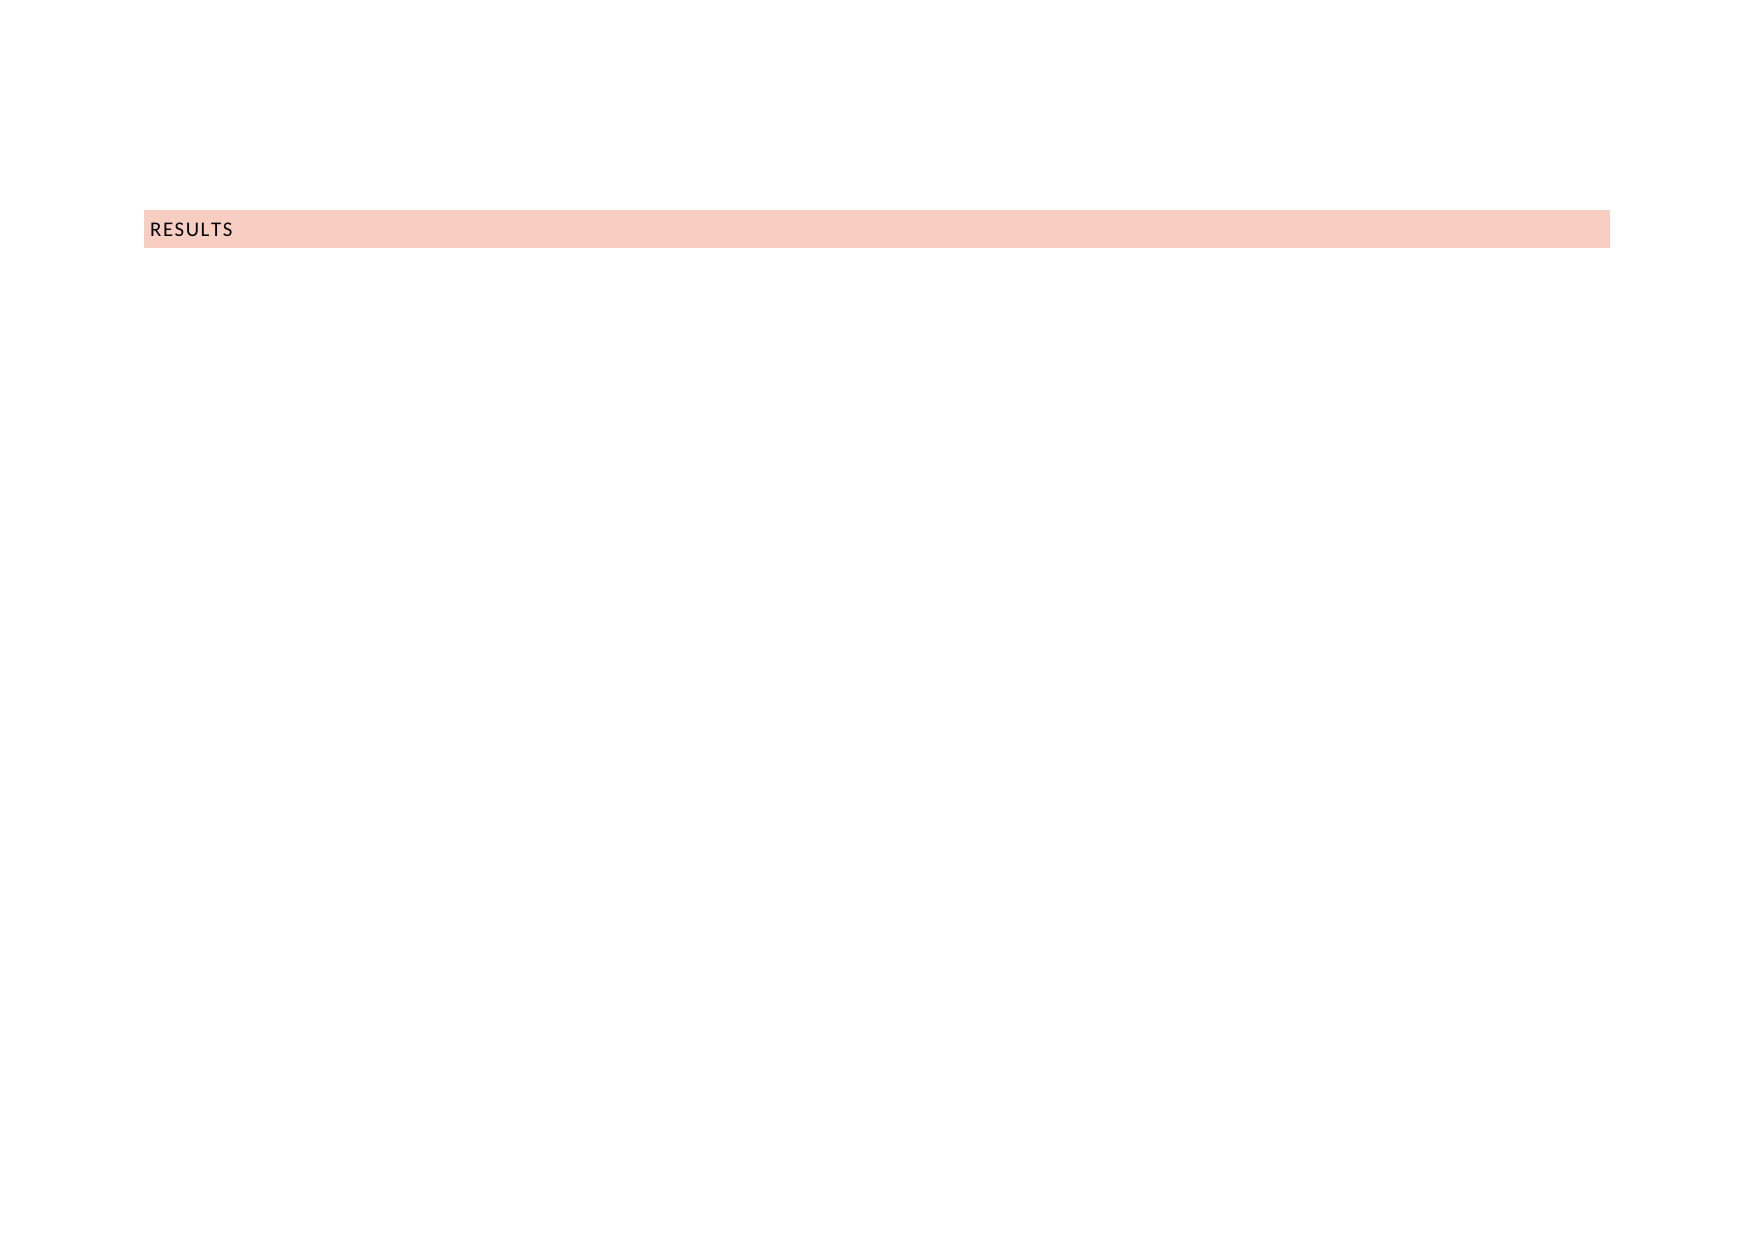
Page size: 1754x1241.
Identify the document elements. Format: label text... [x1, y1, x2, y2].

subtitle Results [150, 217, 1604, 242]
